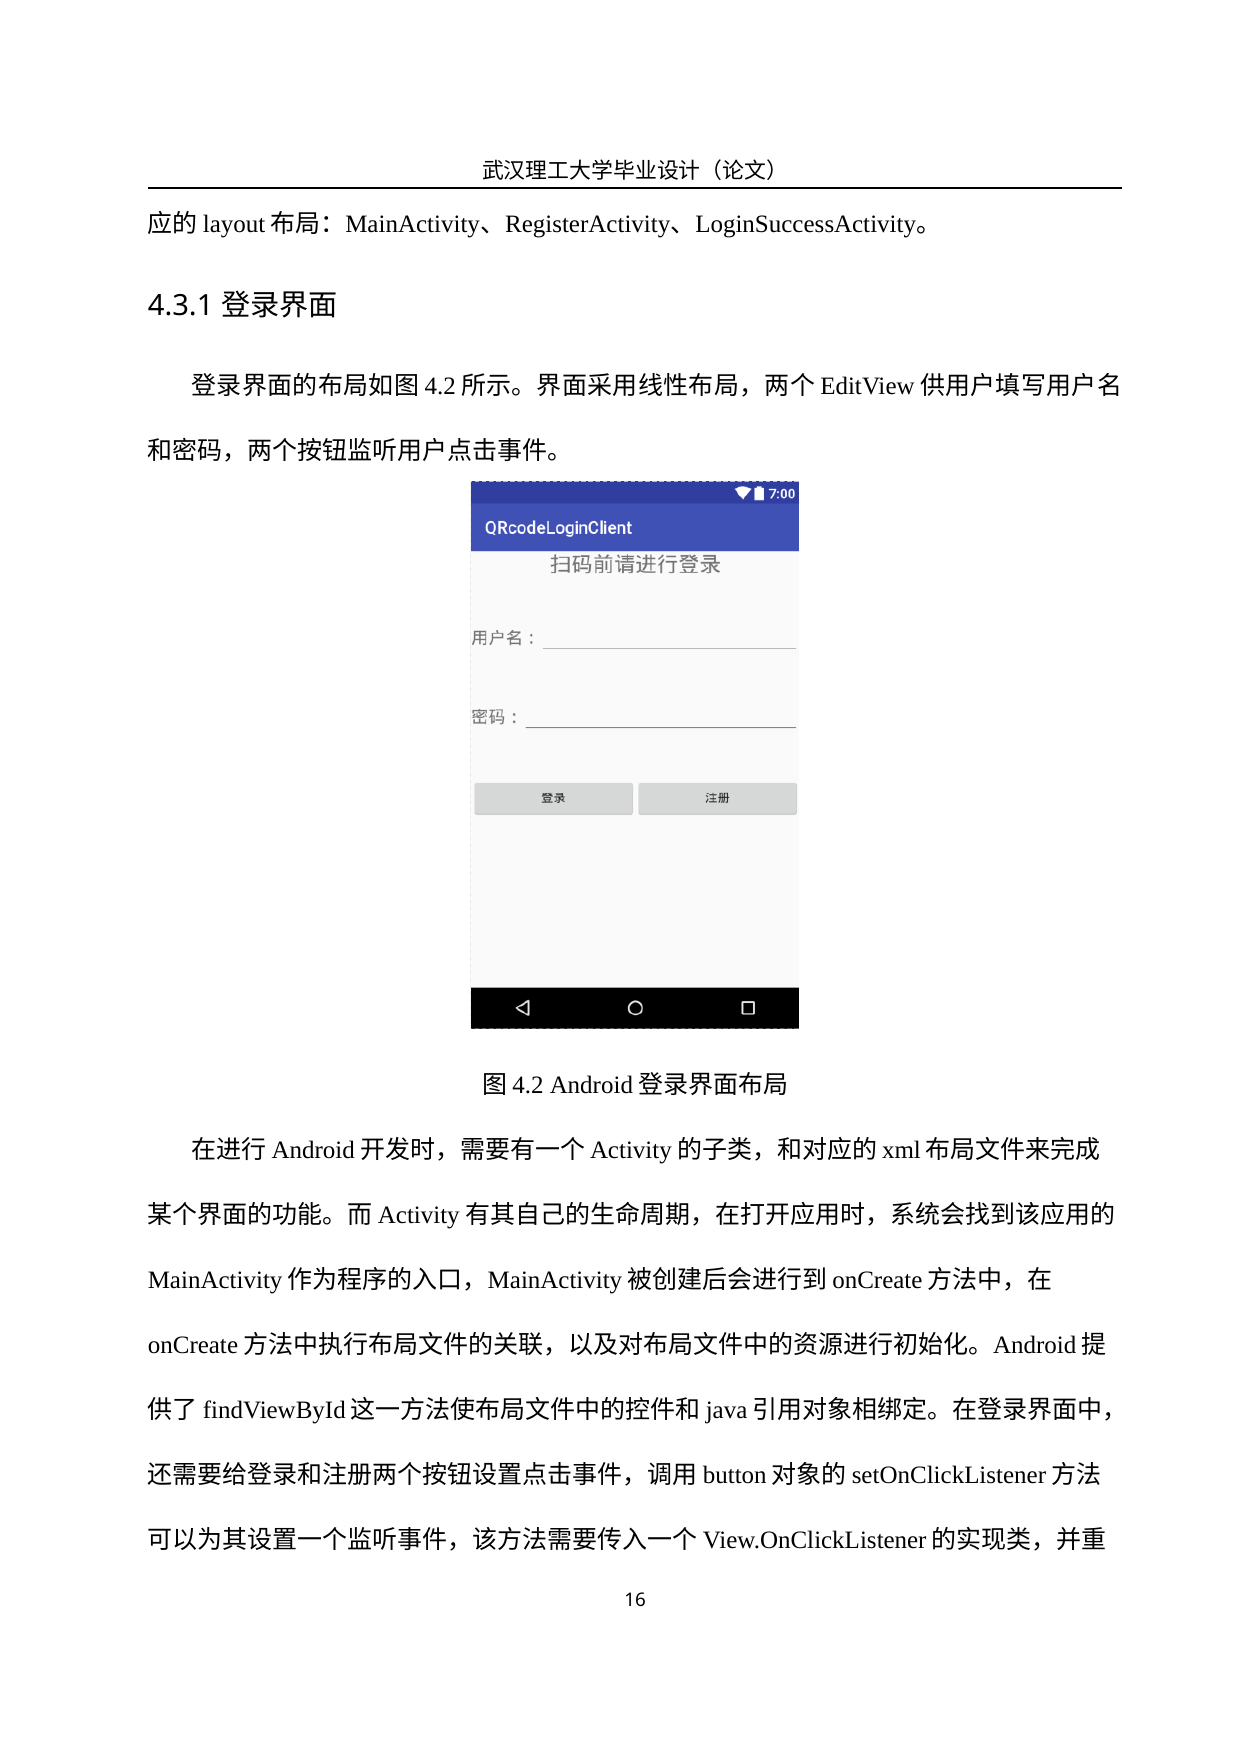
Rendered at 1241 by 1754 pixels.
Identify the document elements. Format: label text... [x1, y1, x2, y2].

text 图4.2 Android登录界面布局 [148, 1050, 1122, 1115]
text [148, 189, 1122, 254]
text 登录界面的布局如图4.2所示。界面采用线性布局，两个EditView供用户填写用户名和密码，两个按钮监听用户点击事件。 [148, 351, 1122, 481]
picture [470, 481, 799, 1029]
text 4.3.1 登录界面 [148, 270, 1122, 335]
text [148, 1115, 1122, 1570]
